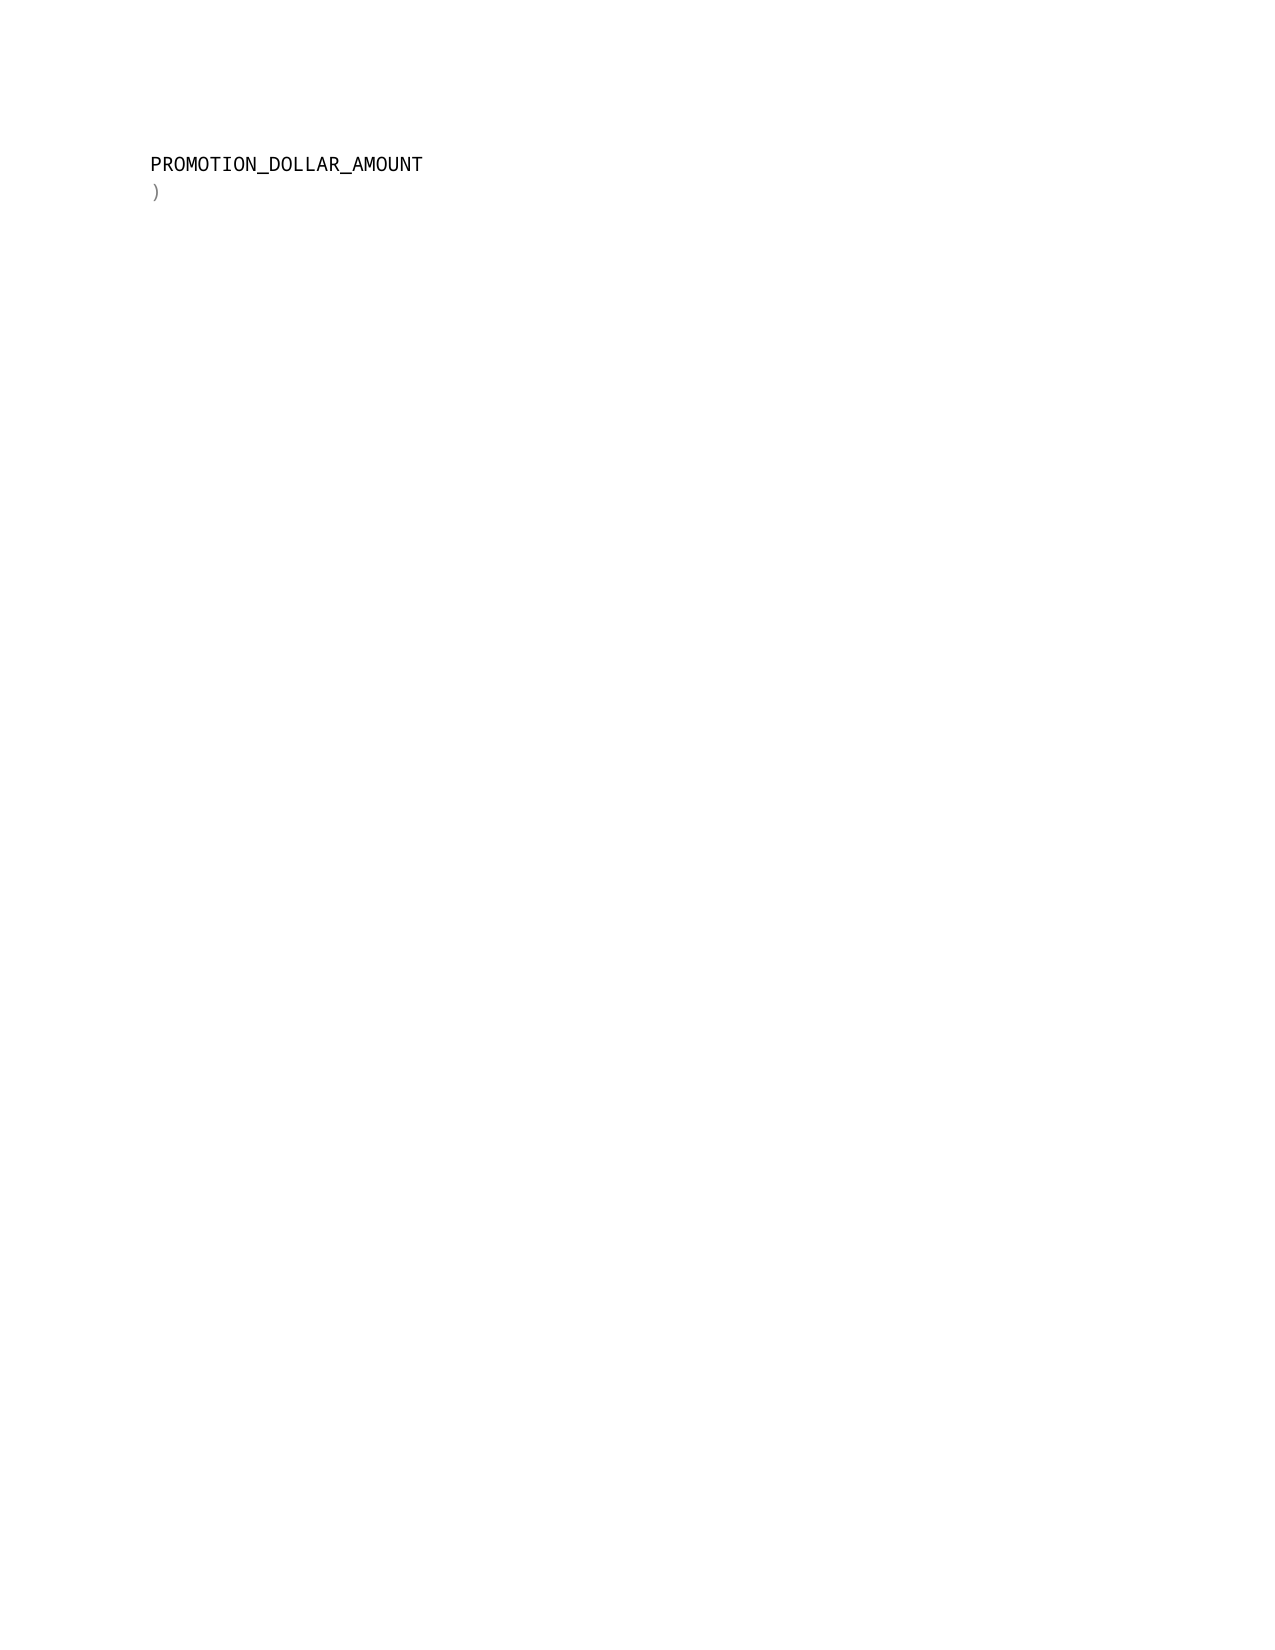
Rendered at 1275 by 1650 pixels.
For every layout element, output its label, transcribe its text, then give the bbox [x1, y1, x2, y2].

text PROMOTION_DOLLAR_AMOUNT [150, 150, 1125, 177]
text ) [150, 177, 1125, 204]
